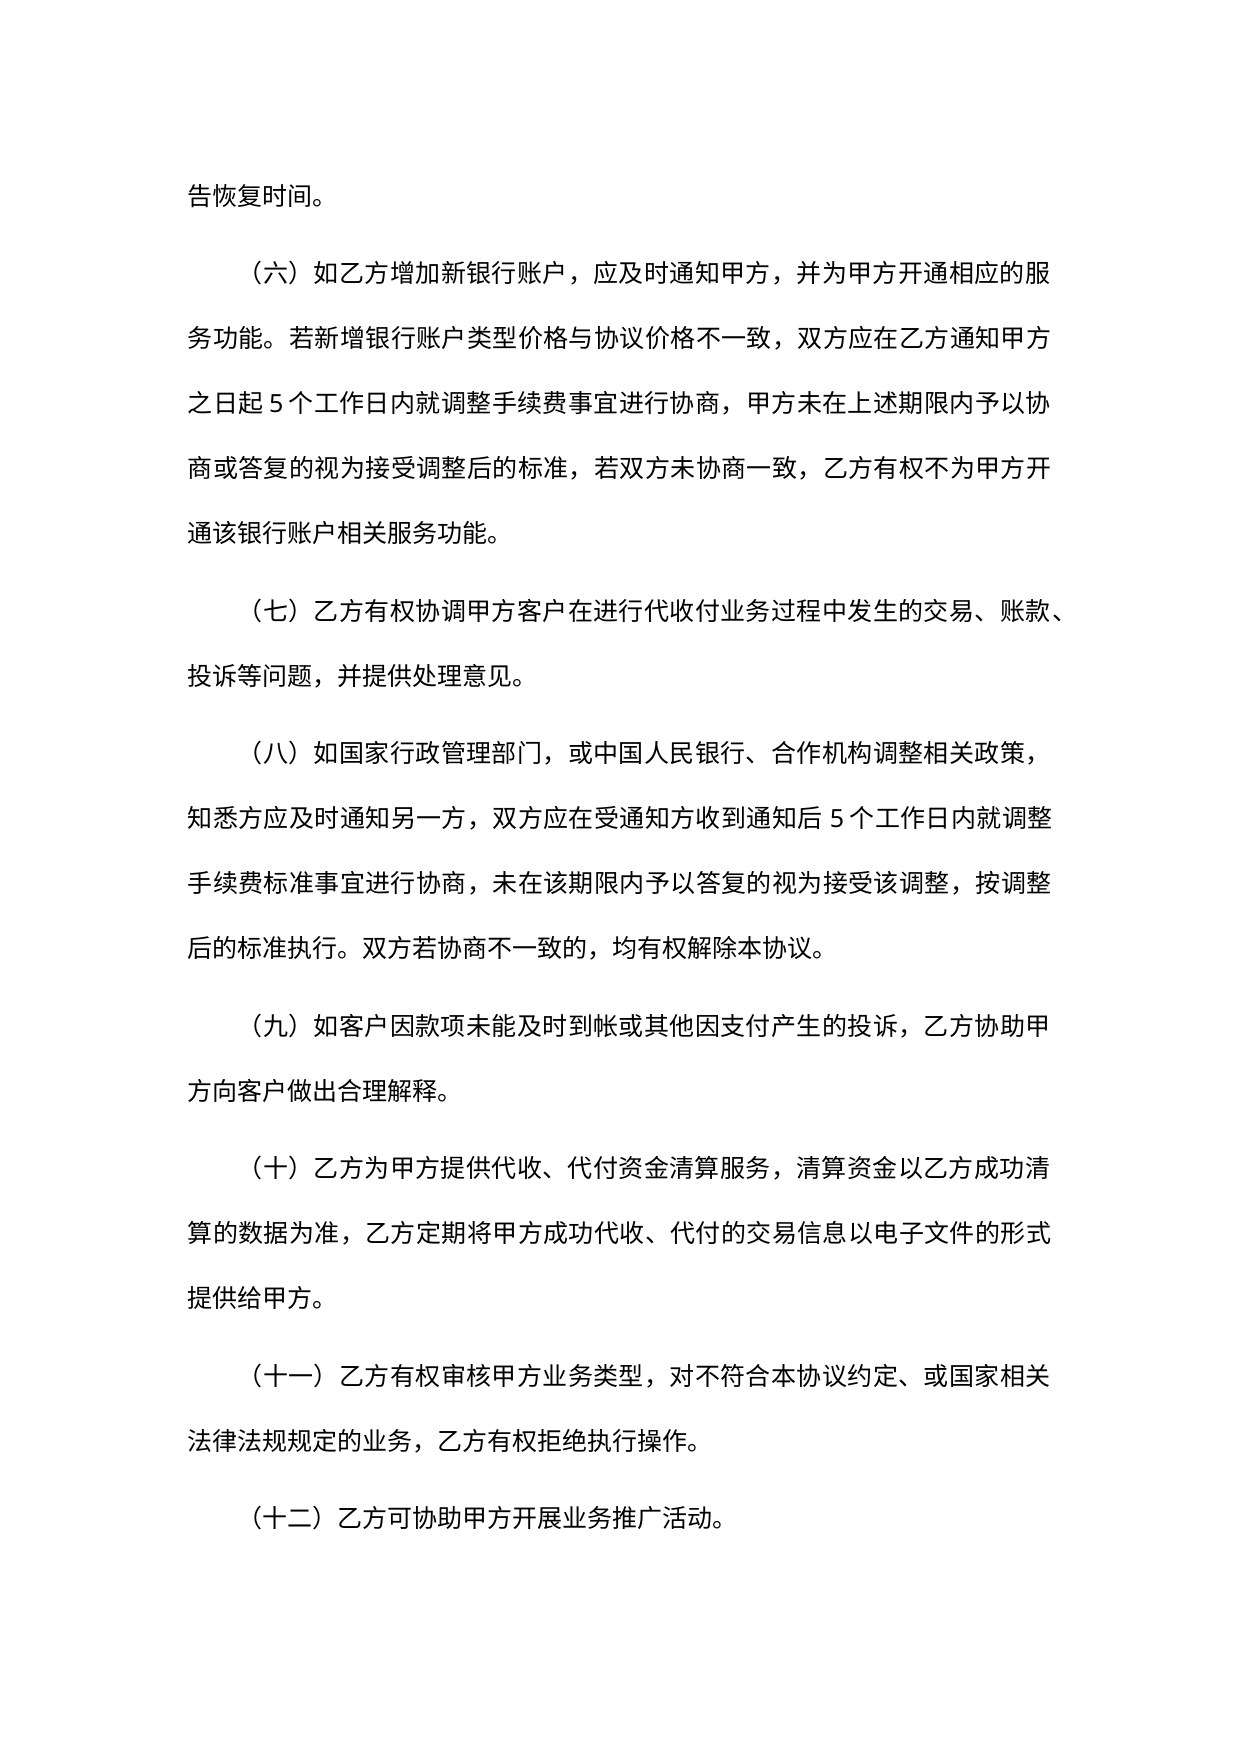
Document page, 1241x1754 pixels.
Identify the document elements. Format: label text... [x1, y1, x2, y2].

text （十）乙方为甲方提供代收、代付资金清算服务，清算资金以乙方成功清算的数据为准，乙方定期将甲方成功代收、代付的交易信息以电子文件的形式提供给甲方。 [187, 1134, 1053, 1329]
text （七）乙方有权协调甲方客户在进行代收付业务过程中发生的交易、账款、投诉等问题，并提供处理意见。 [187, 577, 1053, 707]
text （八）如国家行政管理部门，或中国人民银行、合作机构调整相关政策，知悉方应及时通知另一方，双方应在受通知方收到通知后5个工作日内就调整手续费标准事宜进行协商，未在该期限内予以答复的视为接受该调整，按调整后的标准执行。双方若协商不一致的，均有权解除本协议。 [187, 719, 1053, 979]
text （六）如乙方增加新银行账户，应及时通知甲方，并为甲方开通相应的服务功能。若新增银行账户类型价格与协议价格不一致，双方应在乙方通知甲方之日起5个工作日内就调整手续费事宜进行协商，甲方未在上述期限内予以协商或答复的视为接受调整后的标准，若双方未协商一致，乙方有权不为甲方开通该银行账户相关服务功能。 [187, 239, 1053, 564]
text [187, 162, 1053, 227]
text （十二）乙方可协助甲方开展业务推广活动。 [187, 1484, 1053, 1549]
text （九）如客户因款项未能及时到帐或其他因支付产生的投诉，乙方协助甲方向客户做出合理解释。 [187, 992, 1053, 1122]
text （十一）乙方有权审核甲方业务类型，对不符合本协议约定、或国家相关法律法规规定的业务，乙方有权拒绝执行操作。 [187, 1342, 1053, 1472]
